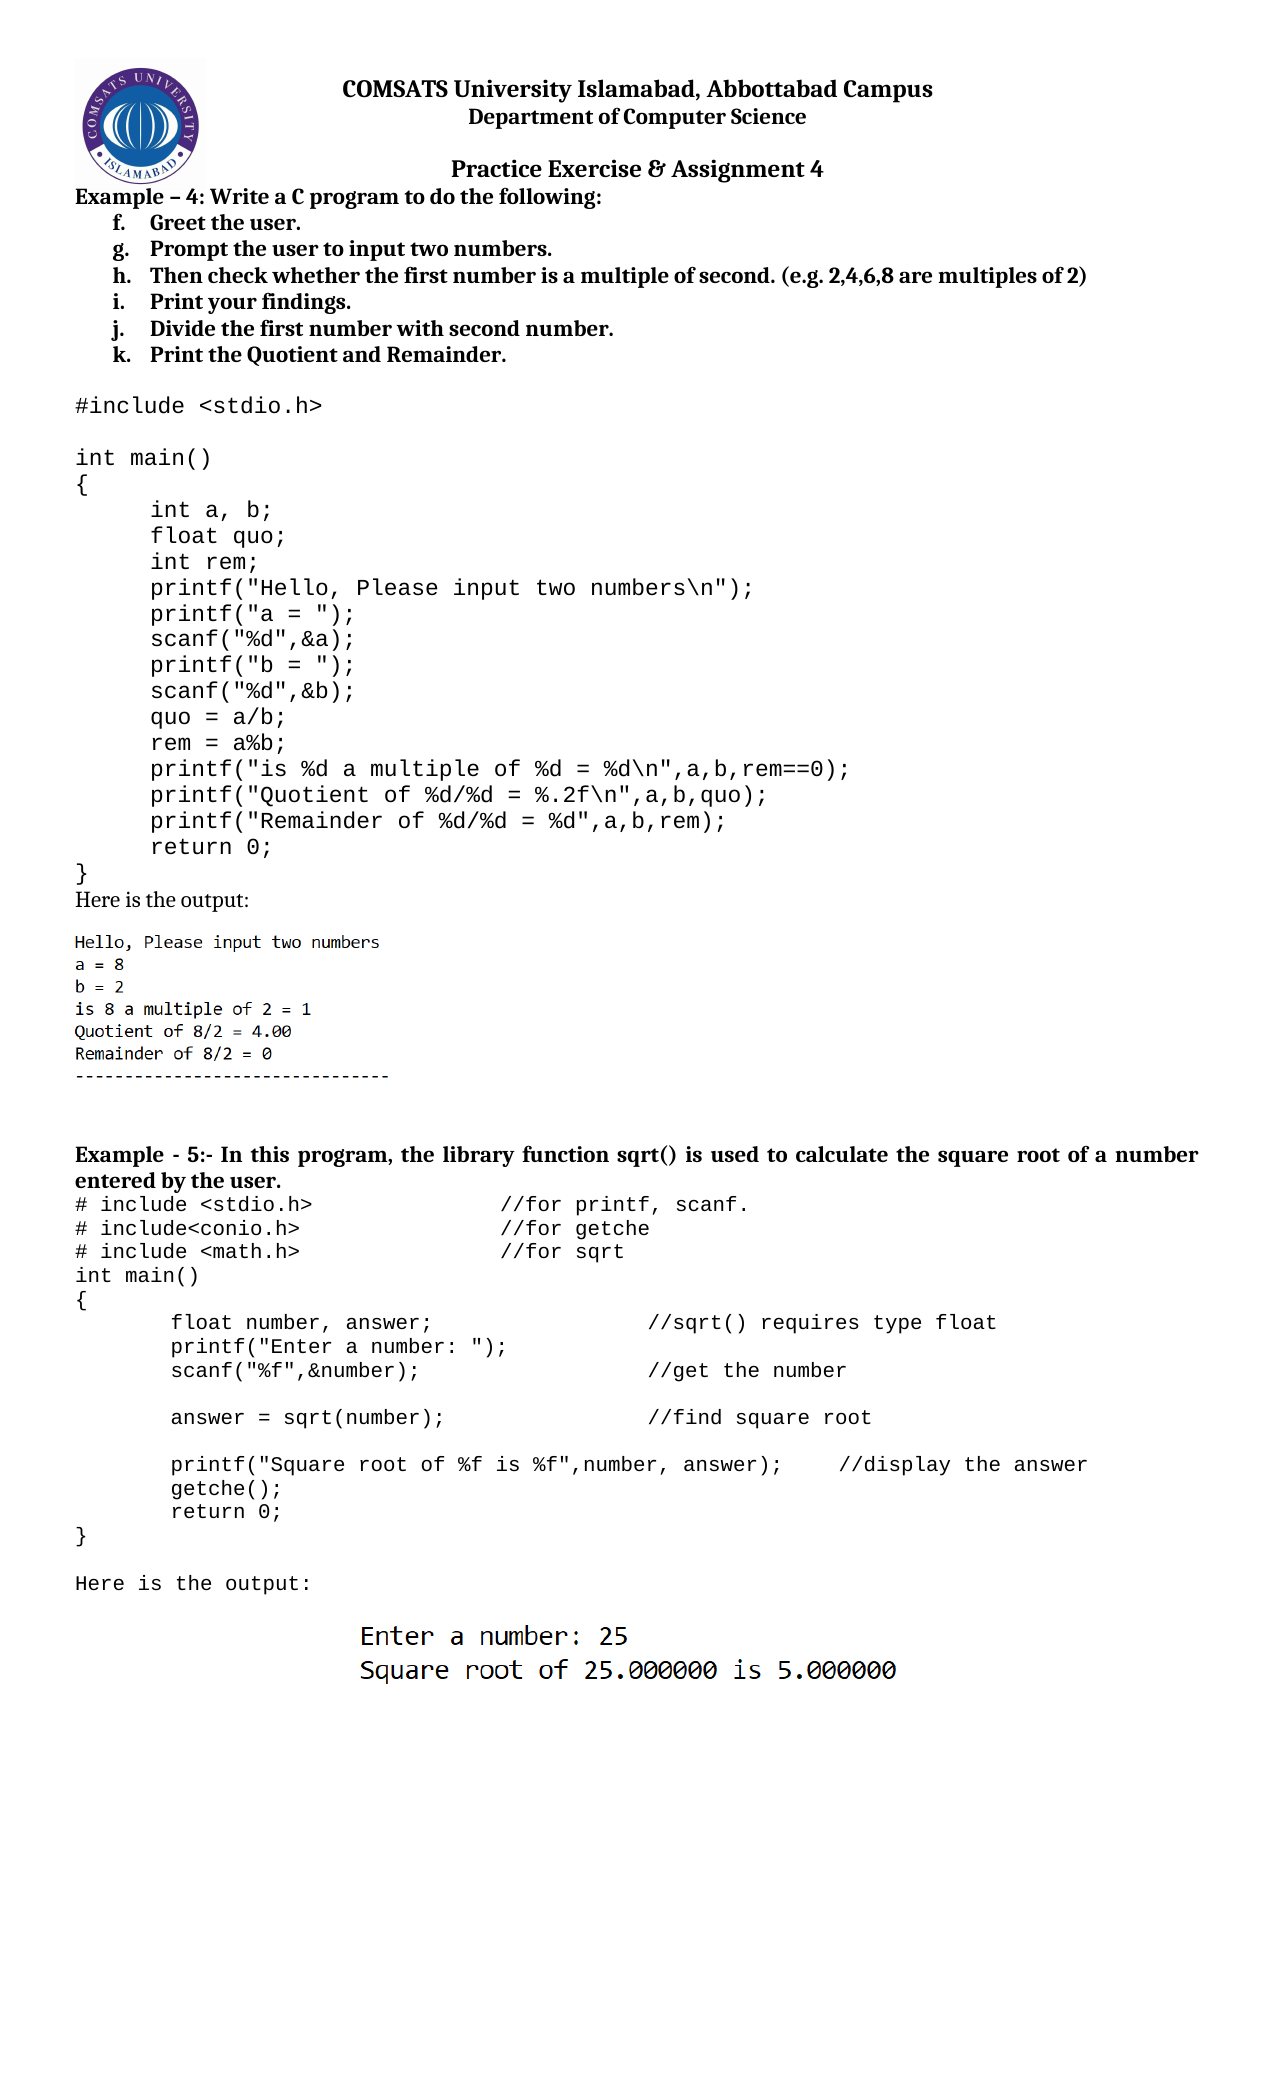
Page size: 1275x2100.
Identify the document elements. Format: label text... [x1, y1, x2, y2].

text printf("Square root of %f is %f",number, answer); //display the answer [75, 1454, 1200, 1478]
text int main() [75, 446, 1200, 472]
list Prompt the user to input two numbers. [112, 236, 1200, 263]
text printf("Quotient of %d/%d = %.2f\n",a,b,quo); [75, 783, 1200, 809]
text { [75, 472, 1200, 498]
text # include <stdio.h> //for printf, scanf. [75, 1194, 1200, 1218]
text } [75, 861, 1200, 887]
text Example - 5:- In this program, the library function sqrt() is used to calculate the square root of a number entered by the user. [75, 1141, 1200, 1194]
text scanf("%d",&b); [75, 680, 1200, 706]
text int main() [75, 1265, 1200, 1289]
text { [75, 1289, 1200, 1312]
list Print your findings. [112, 289, 1200, 315]
text float quo; [75, 524, 1200, 550]
text Here is the output: [75, 1572, 1200, 1596]
list Divide the first number with second number. [112, 315, 1200, 342]
text int rem; [75, 550, 1200, 576]
list Then check whether the first number is a multiple of second. (e.g. 2,4,6,8 are multiples of 2) [112, 263, 1200, 289]
text # include <math.h> //for sqrt [75, 1241, 1200, 1265]
text } [75, 1525, 1200, 1549]
text #include <stdio.h> [75, 394, 1200, 420]
picture [360, 1617, 915, 1698]
picture [75, 58, 207, 183]
text return 0; [75, 835, 1200, 861]
text printf("b = "); [75, 654, 1200, 680]
text rem = a%b; [75, 732, 1200, 757]
picture [75, 931, 391, 1078]
text int a, b; [75, 498, 1200, 524]
text scanf("%d",&a); [75, 628, 1200, 654]
text quo = a/b; [75, 706, 1200, 732]
text printf("Hello, Please input two numbers\n"); [75, 576, 1200, 602]
text Here is the output: [75, 887, 1200, 913]
text scanf("%f",&number); //get the number [75, 1360, 1200, 1383]
text printf("Enter a number: "); [75, 1336, 1200, 1360]
text # include<conio.h> //for getche [75, 1218, 1200, 1241]
text Example – 4: Write a C program to do the following: [75, 183, 1200, 210]
list Greet the user. [112, 210, 1200, 236]
text answer = sqrt(number); //find square root [75, 1407, 1200, 1431]
text printf("Remainder of %d/%d = %d",a,b,rem); [75, 809, 1200, 835]
text printf("is %d a multiple of %d = %d\n",a,b,rem==0); [75, 757, 1200, 783]
text return 0; [75, 1502, 1200, 1525]
text float number, answer; //sqrt() requires type float [75, 1312, 1200, 1336]
text getche(); [75, 1478, 1200, 1502]
text printf("a = "); [75, 602, 1200, 628]
list Print the Quotient and Remainder. [112, 342, 1200, 368]
